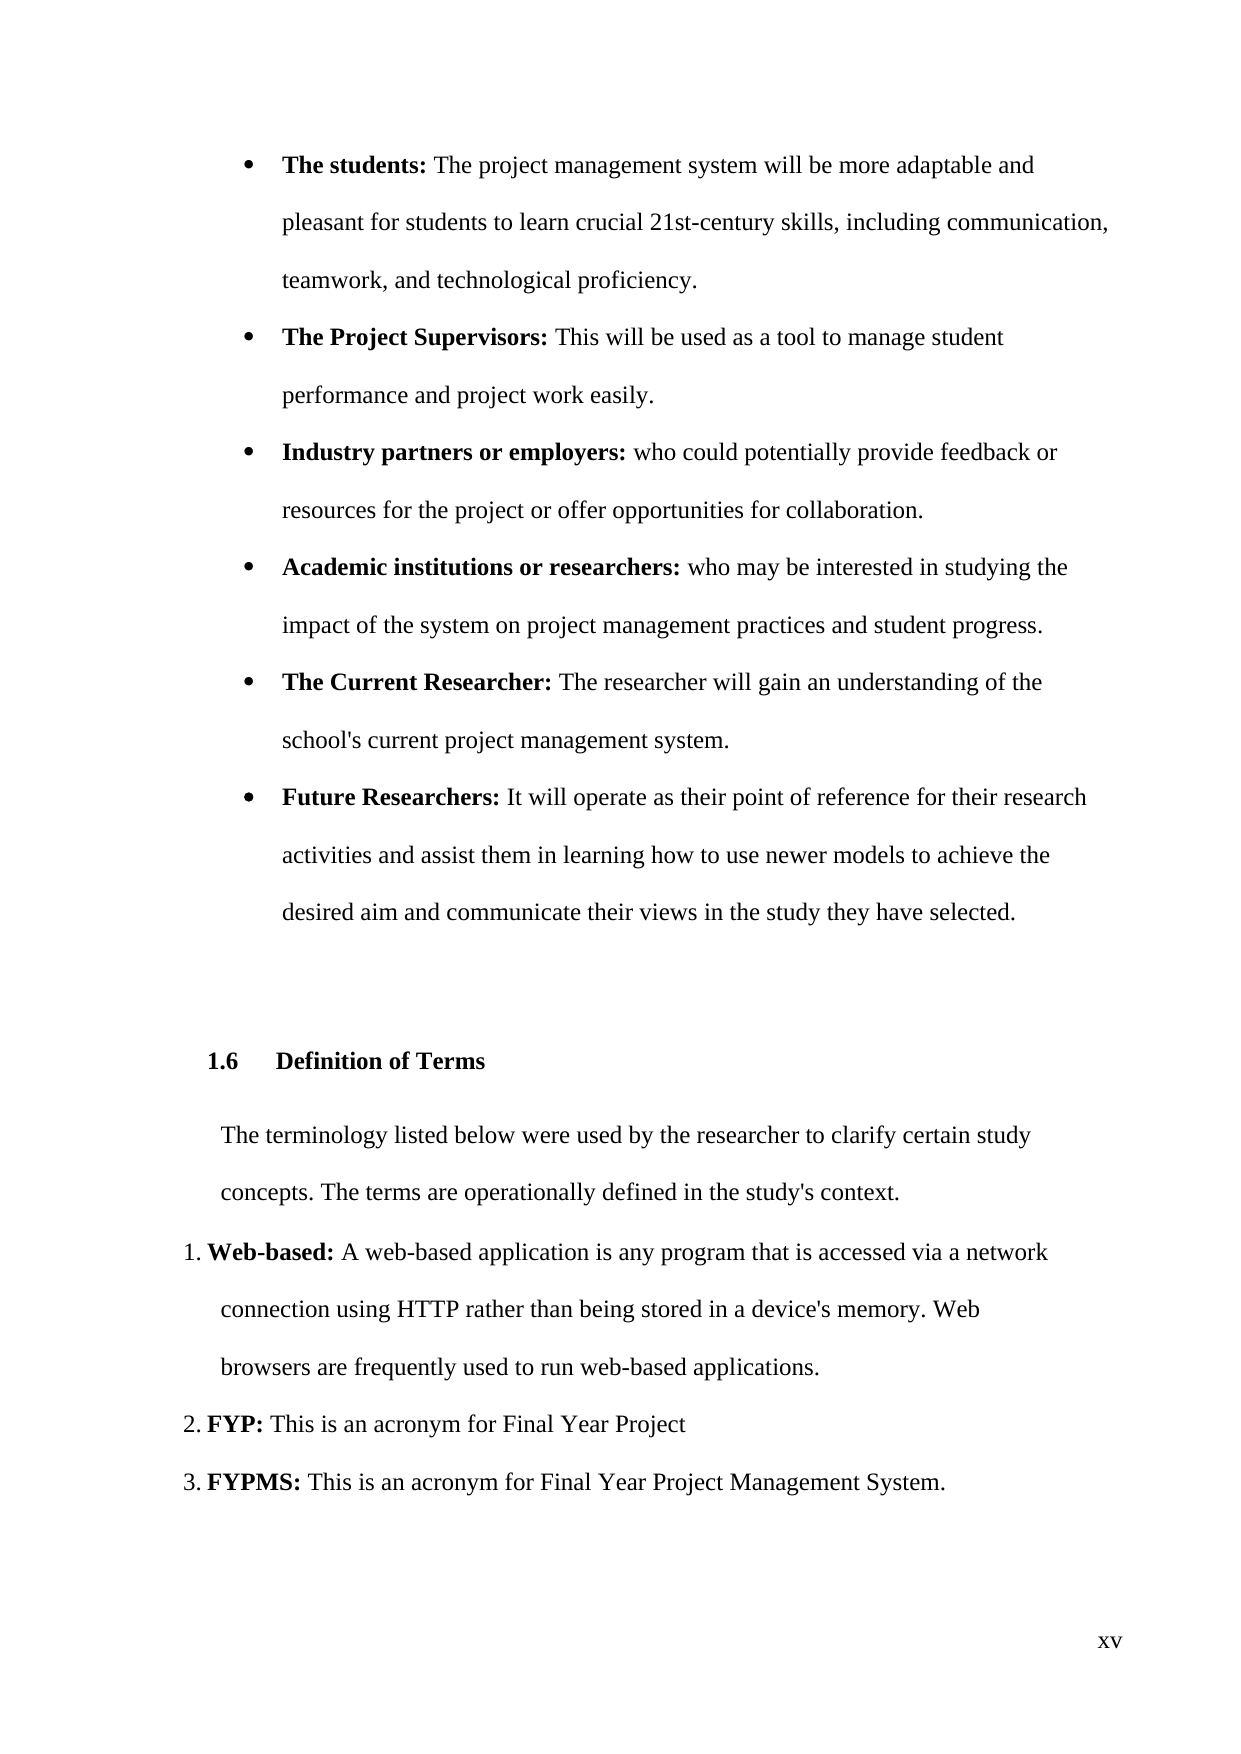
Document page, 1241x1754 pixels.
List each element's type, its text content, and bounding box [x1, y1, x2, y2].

text 1.6 Definition of Terms [207, 1046, 1122, 1074]
list FYPMS: This is an acronym for Final Year Project Management System. [183, 1467, 1075, 1496]
list Academic institutions or researchers: who may be interested in studying the impact of the system on project management practices and student progress. [244, 552, 1122, 639]
list The Current Researcher: The researcher will gain an understanding of the school's current project management system. [244, 667, 1122, 754]
list FYP: This is an acronym for Final Year Project [183, 1409, 1075, 1438]
list Web-based: A web-based application is any program that is accessed via a network connection using HTTP rather than being stored in a device's memory. Web browsers are frequently used to run web-based applications. [183, 1237, 1075, 1381]
text The terminology listed below were used by the researcher to clarify certain study concepts. The terms are operationally defined in the study's context. [220, 1120, 1075, 1206]
list The Project Supervisors: This will be used as a tool to manage student performance and project work easily. [244, 322, 1122, 409]
list Industry partners or employers: who could potentially provide feedback or resources for the project or offer opportunities for collaboration. [244, 437, 1122, 524]
list Future Researchers: It will operate as their point of reference for their research activities and assist them in learning how to use newer models to achieve the desired aim and communicate their views in the study they have selected. [244, 782, 1122, 926]
list The students: The project management system will be more adaptable and pleasant for students to learn crucial 21st-century skills, including communication, teamwork, and technological proficiency. [244, 150, 1122, 294]
